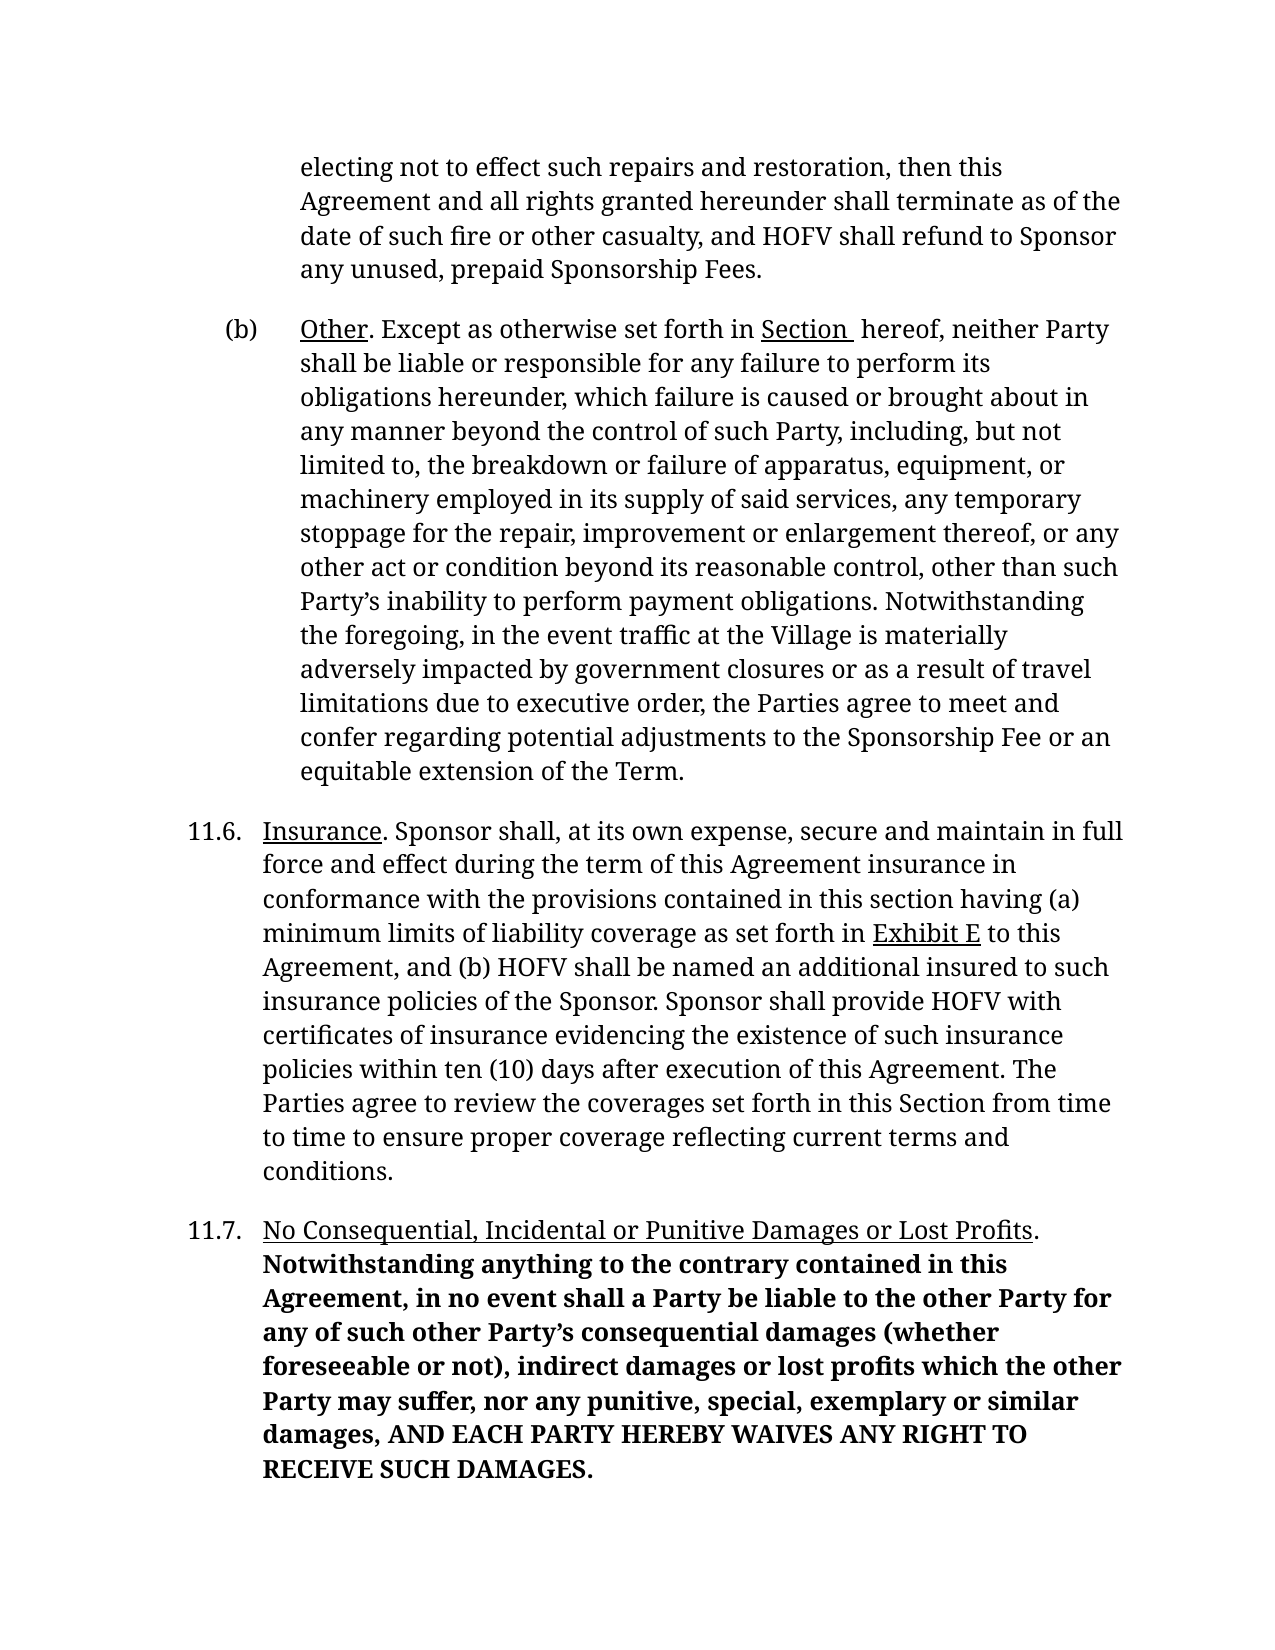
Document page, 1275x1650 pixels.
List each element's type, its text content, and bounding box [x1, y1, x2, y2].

subtitle Insurance. Sponsor shall, at its own expense, secure and maintain in full force and effect during the term of this Agreement insurance in conformance with the provisions contained in this section having (a) minimum limits of liability coverage as set forth in Exhibit E to this Agreement, and (b) HOFV shall be named an additional insured to such insurance policies of the Sponsor. Sponsor shall provide HOFV with certificates of insurance evidencing the existence of such insurance policies within ten (10) days after execution of this Agreement. The Parties agree to review the coverages set forth in this Section from time to time to ensure proper coverage reflecting current terms and conditions. [187, 813, 1125, 1188]
subtitle No Consequential, Incidental or Punitive Damages or Lost Profits. Notwithstanding anything to the contrary contained in this Agreement, in no event shall a Party be liable to the other Party for any of such other Party’s consequential damages (whether foreseeable or not), indirect damages or lost profits which the other Party may suffer, nor any punitive, special, exemplary or similar damages, AND EACH PARTY HEREBY WAIVES ANY RIGHT TO RECEIVE SUCH DAMAGES. [187, 1213, 1125, 1485]
subtitle Other. Except as otherwise set forth in Section ​ hereof, neither Party shall be liable or responsible for any failure to perform its obligations hereunder, which failure is caused or brought about in any manner beyond the control of such Party, including, but not limited to, the breakdown or failure of apparatus, equipment, or machinery employed in its supply of said services, any temporary stoppage for the repair, improvement or enlargement thereof, or any other act or condition beyond its reasonable control, other than such Party’s inability to perform payment obligations. Notwithstanding the foregoing, in the event traffic at the Village is materially adversely impacted by government closures or as a result of travel limitations due to executive order, the Parties agree to meet and confer regarding potential adjustments to the Sponsorship Fee or an equitable extension of the Term. [225, 311, 1125, 788]
